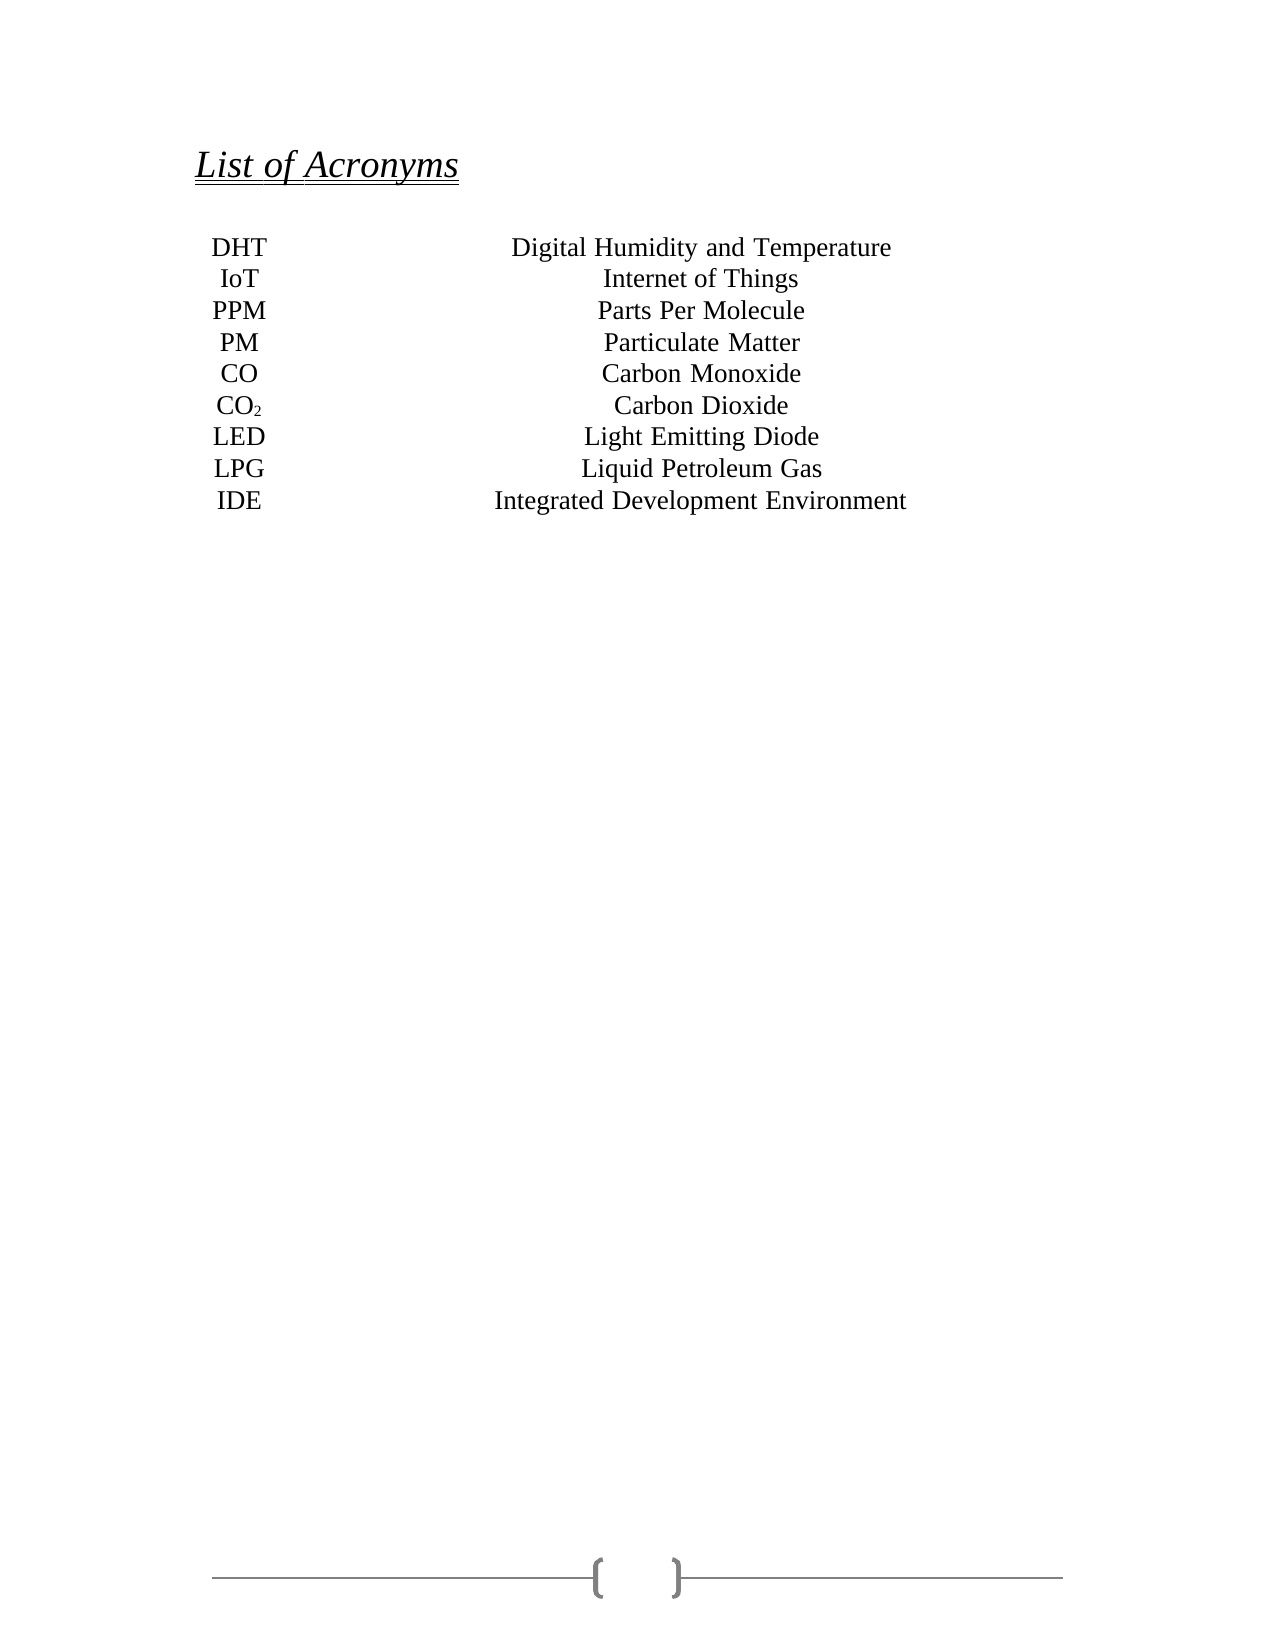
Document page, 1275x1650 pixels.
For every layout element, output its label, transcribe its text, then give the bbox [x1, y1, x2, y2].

text PPM Parts Per Molecule [212, 294, 1137, 326]
text CO2 Carbon Dioxide [216, 389, 1137, 420]
picture [669, 1557, 681, 1599]
text PM Particulate Matter [219, 326, 1137, 357]
text LPG Liquid Petroleum Gas [213, 452, 1137, 483]
text IDE Integrated Development Environment [217, 484, 1137, 515]
subtitle List of Acronyms [195, 142, 1137, 186]
text DHT Digital Humidity and Temperature IoT Internet of Things [211, 231, 893, 294]
picture [593, 1557, 605, 1599]
text CO Carbon Monoxide [220, 357, 1137, 389]
text LED Light Emitting Diode [213, 420, 1137, 452]
